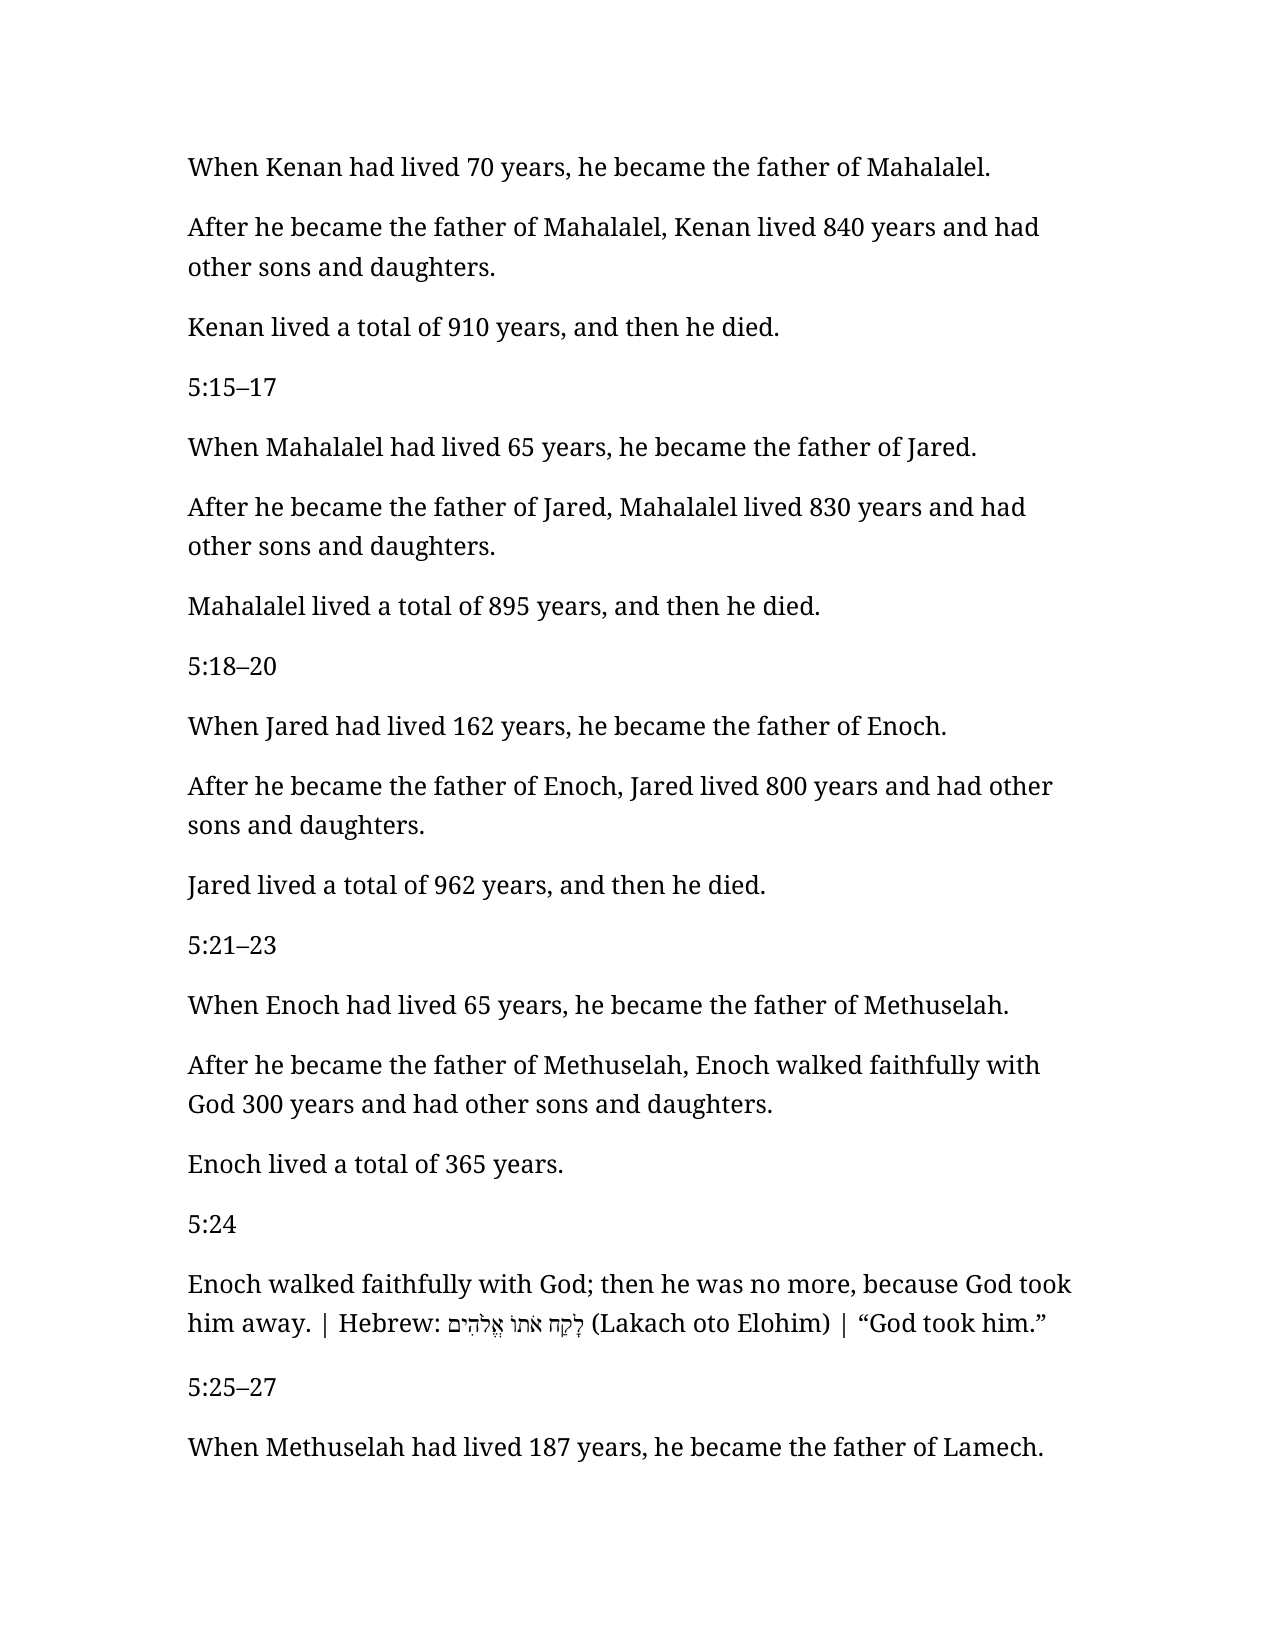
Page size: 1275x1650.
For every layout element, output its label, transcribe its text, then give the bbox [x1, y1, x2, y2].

text After he became the father of Mahalalel, Kenan lived 840 years and had other sons and daughters. [187, 210, 1087, 283]
text After he became the father of Jared, Mahalalel lived 830 years and had other sons and daughters. [187, 489, 1087, 562]
text When Mahalalel had lived 65 years, he became the father of Jared. [187, 429, 1087, 463]
text When Methuselah had lived 187 years, he became the father of Lamech. [187, 1429, 1087, 1463]
text 5:24 [187, 1207, 1087, 1241]
text Jared lived a total of 962 years, and then he died. [187, 867, 1087, 902]
text When Enoch had lived 65 years, he became the father of Methuselah. [187, 987, 1087, 1022]
text 5:25–27 [187, 1369, 1087, 1403]
text After he became the father of Enoch, Jared lived 800 years and had other sons and daughters. [187, 768, 1087, 842]
text Enoch lived a total of 365 years. [187, 1147, 1087, 1181]
text Kenan lived a total of 910 years, and then he died. [187, 309, 1087, 343]
text 5:21–23 [187, 927, 1087, 962]
text Mahalalel lived a total of 895 years, and then he died. [187, 588, 1087, 622]
text After he became the father of Methuselah, Enoch walked faithfully with God 300 years and had other sons and daughters. [187, 1047, 1087, 1121]
text Enoch walked faithfully with God; then he was no more, because God took him away. | Hebrew: לָקַח אֹתוֹ אֱלֹהִים (Lakach oto Elohim) | “God took him.” [187, 1267, 1087, 1343]
text When Kenan had lived 70 years, he became the father of Mahalalel. [187, 150, 1087, 184]
text 5:18–20 [187, 648, 1087, 682]
text 5:15–17 [187, 369, 1087, 403]
text When Jared had lived 162 years, he became the father of Enoch. [187, 708, 1087, 742]
